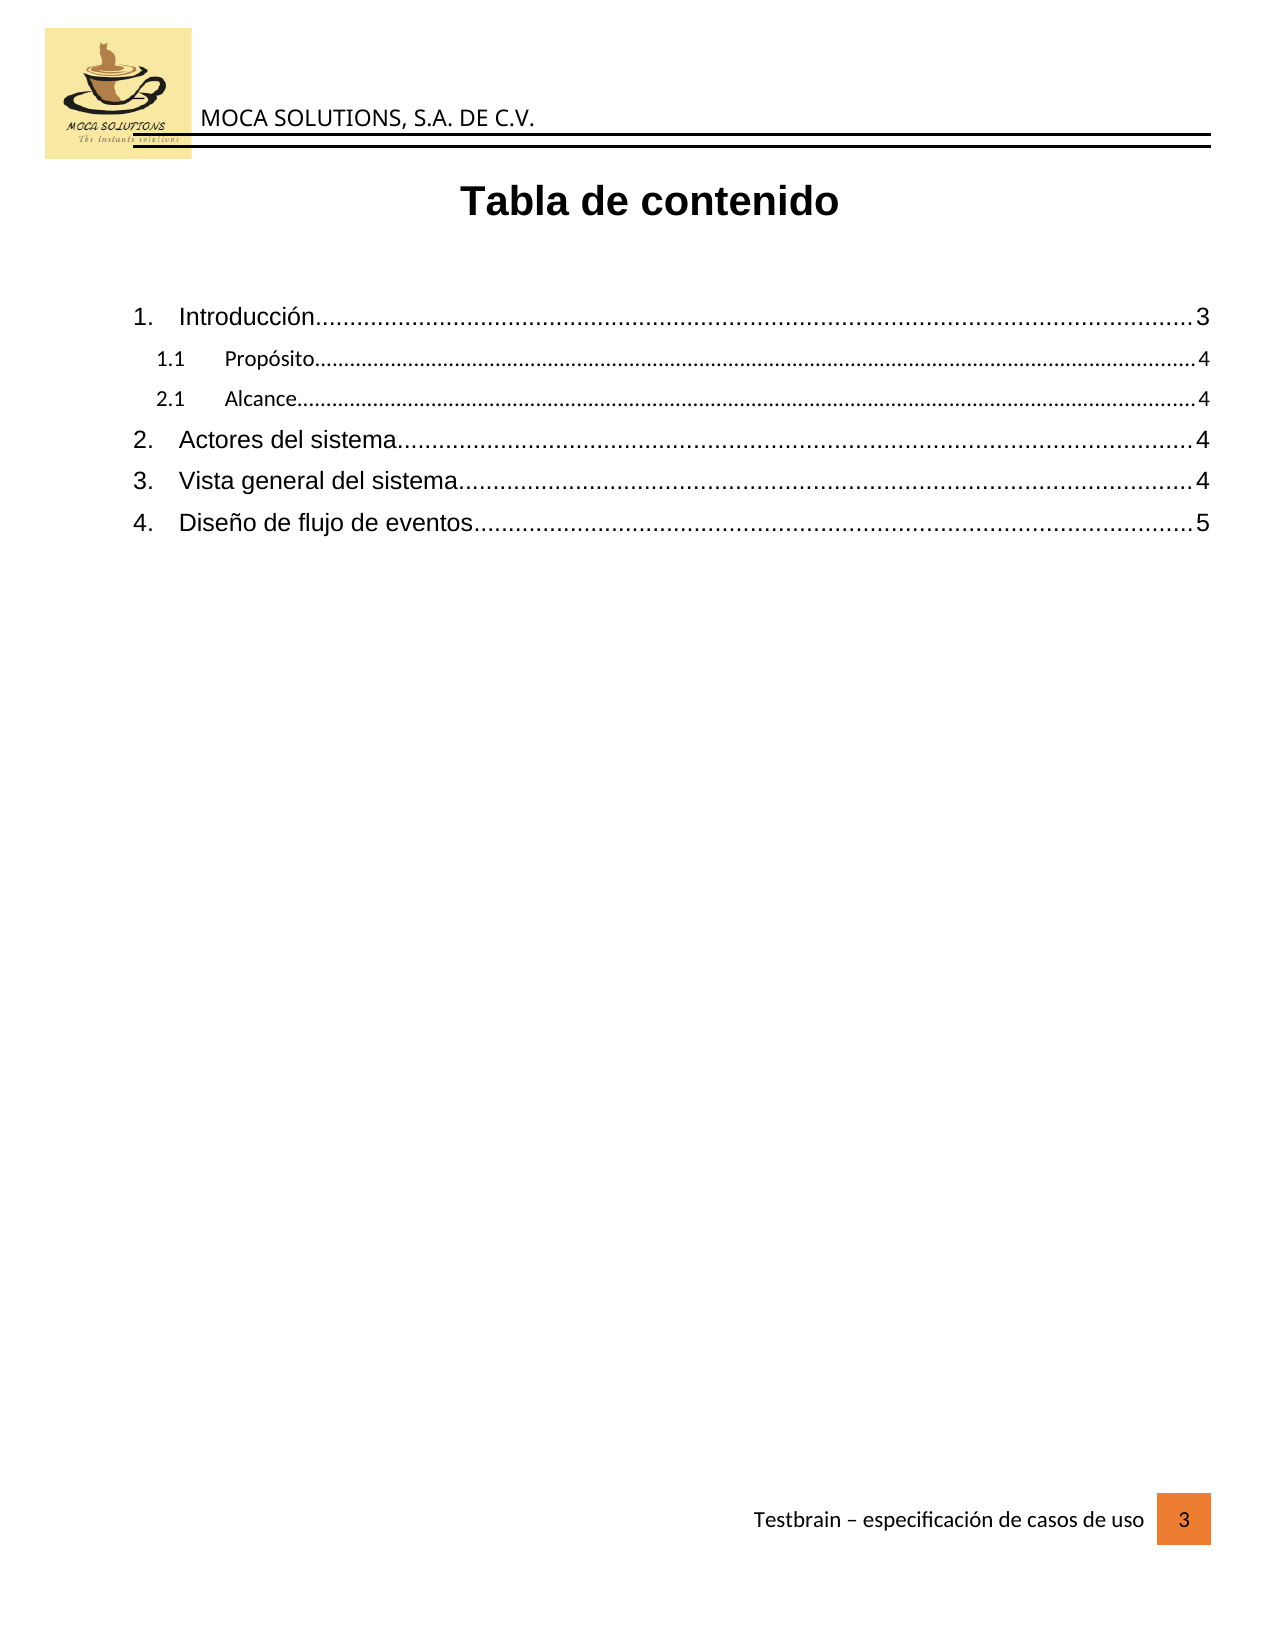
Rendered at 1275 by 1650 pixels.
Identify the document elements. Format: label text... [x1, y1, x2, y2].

text Tabla de contenido [133, 177, 1167, 224]
picture [45, 28, 192, 159]
